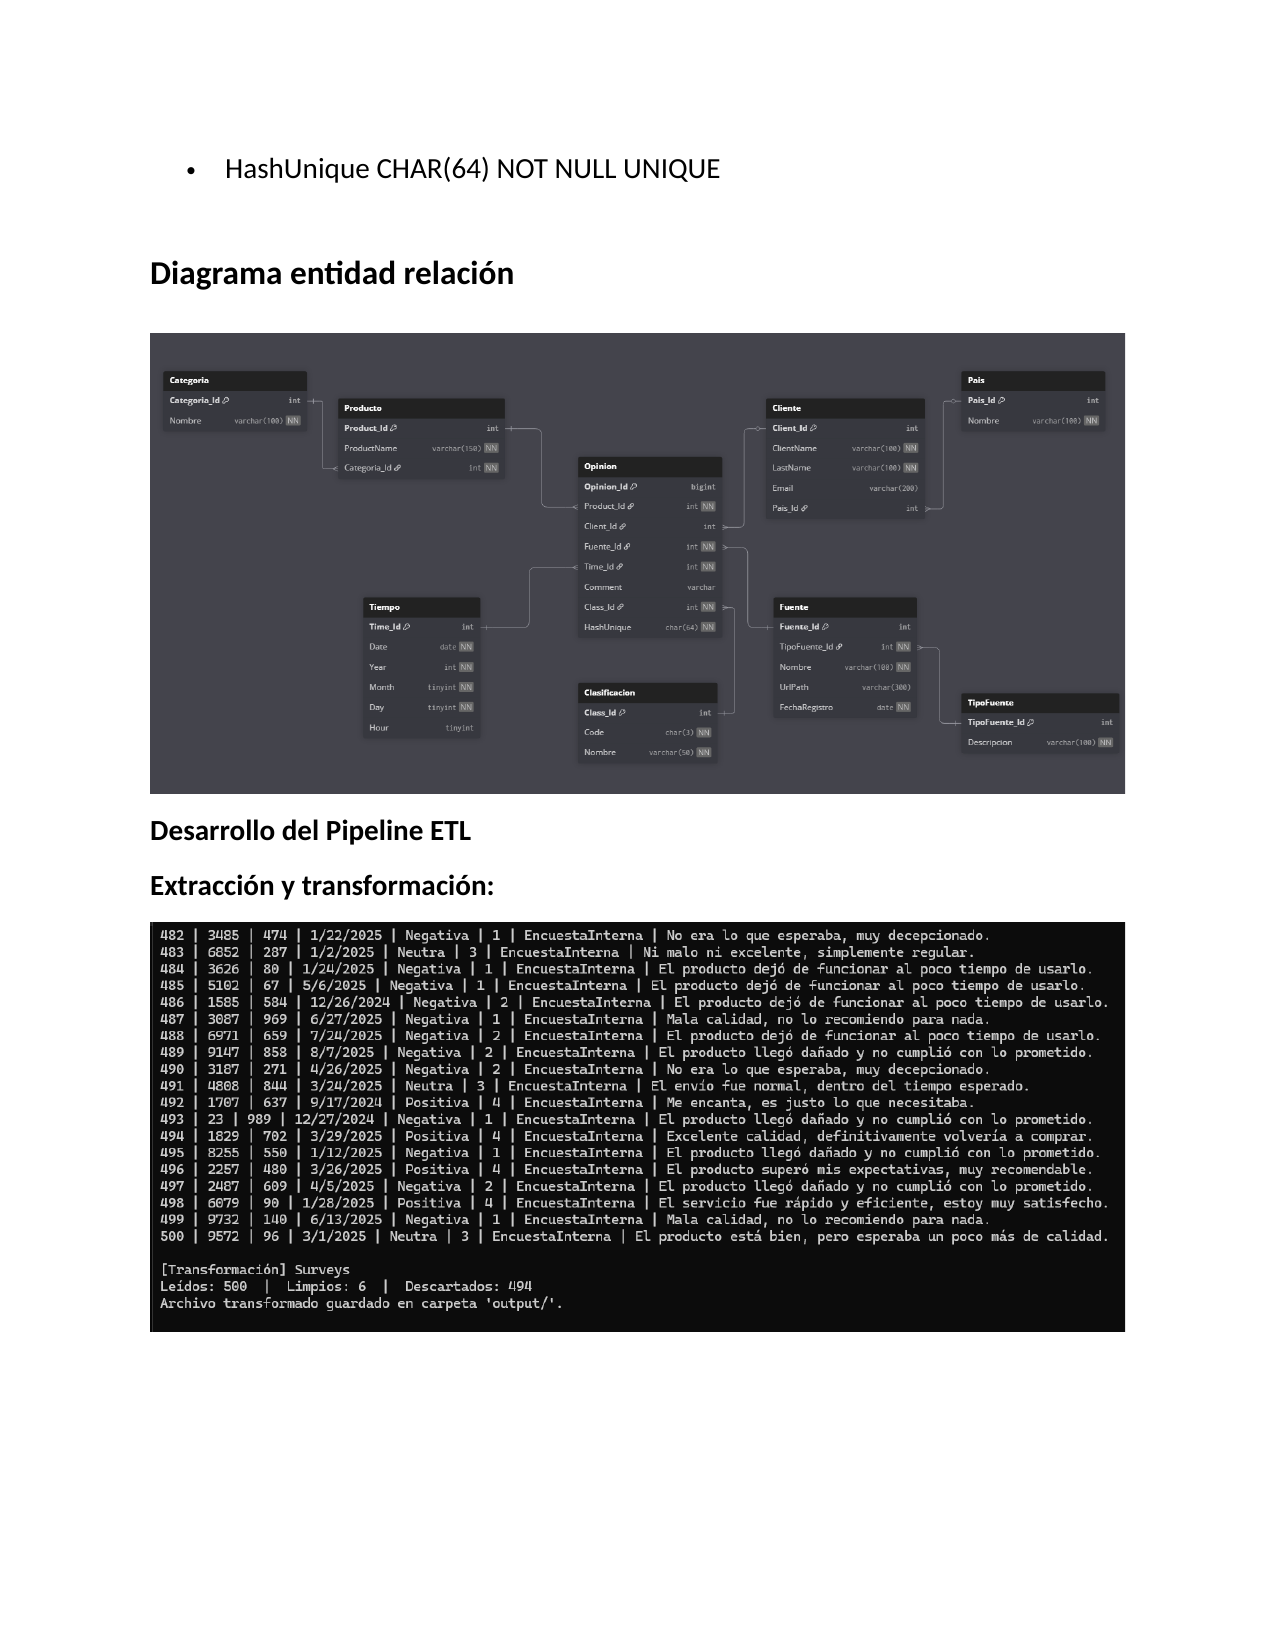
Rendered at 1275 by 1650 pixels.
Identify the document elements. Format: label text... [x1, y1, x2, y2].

picture [150, 333, 1125, 794]
picture [150, 922, 1125, 1332]
list HashUnique CHAR(64) NOT NULL UNIQUE [187, 150, 1125, 186]
text Extracción y transformación: [150, 867, 1125, 903]
text Desarrollo del Pipeline ETL [150, 812, 1125, 848]
text Diagrama entidad relación [150, 252, 1125, 333]
